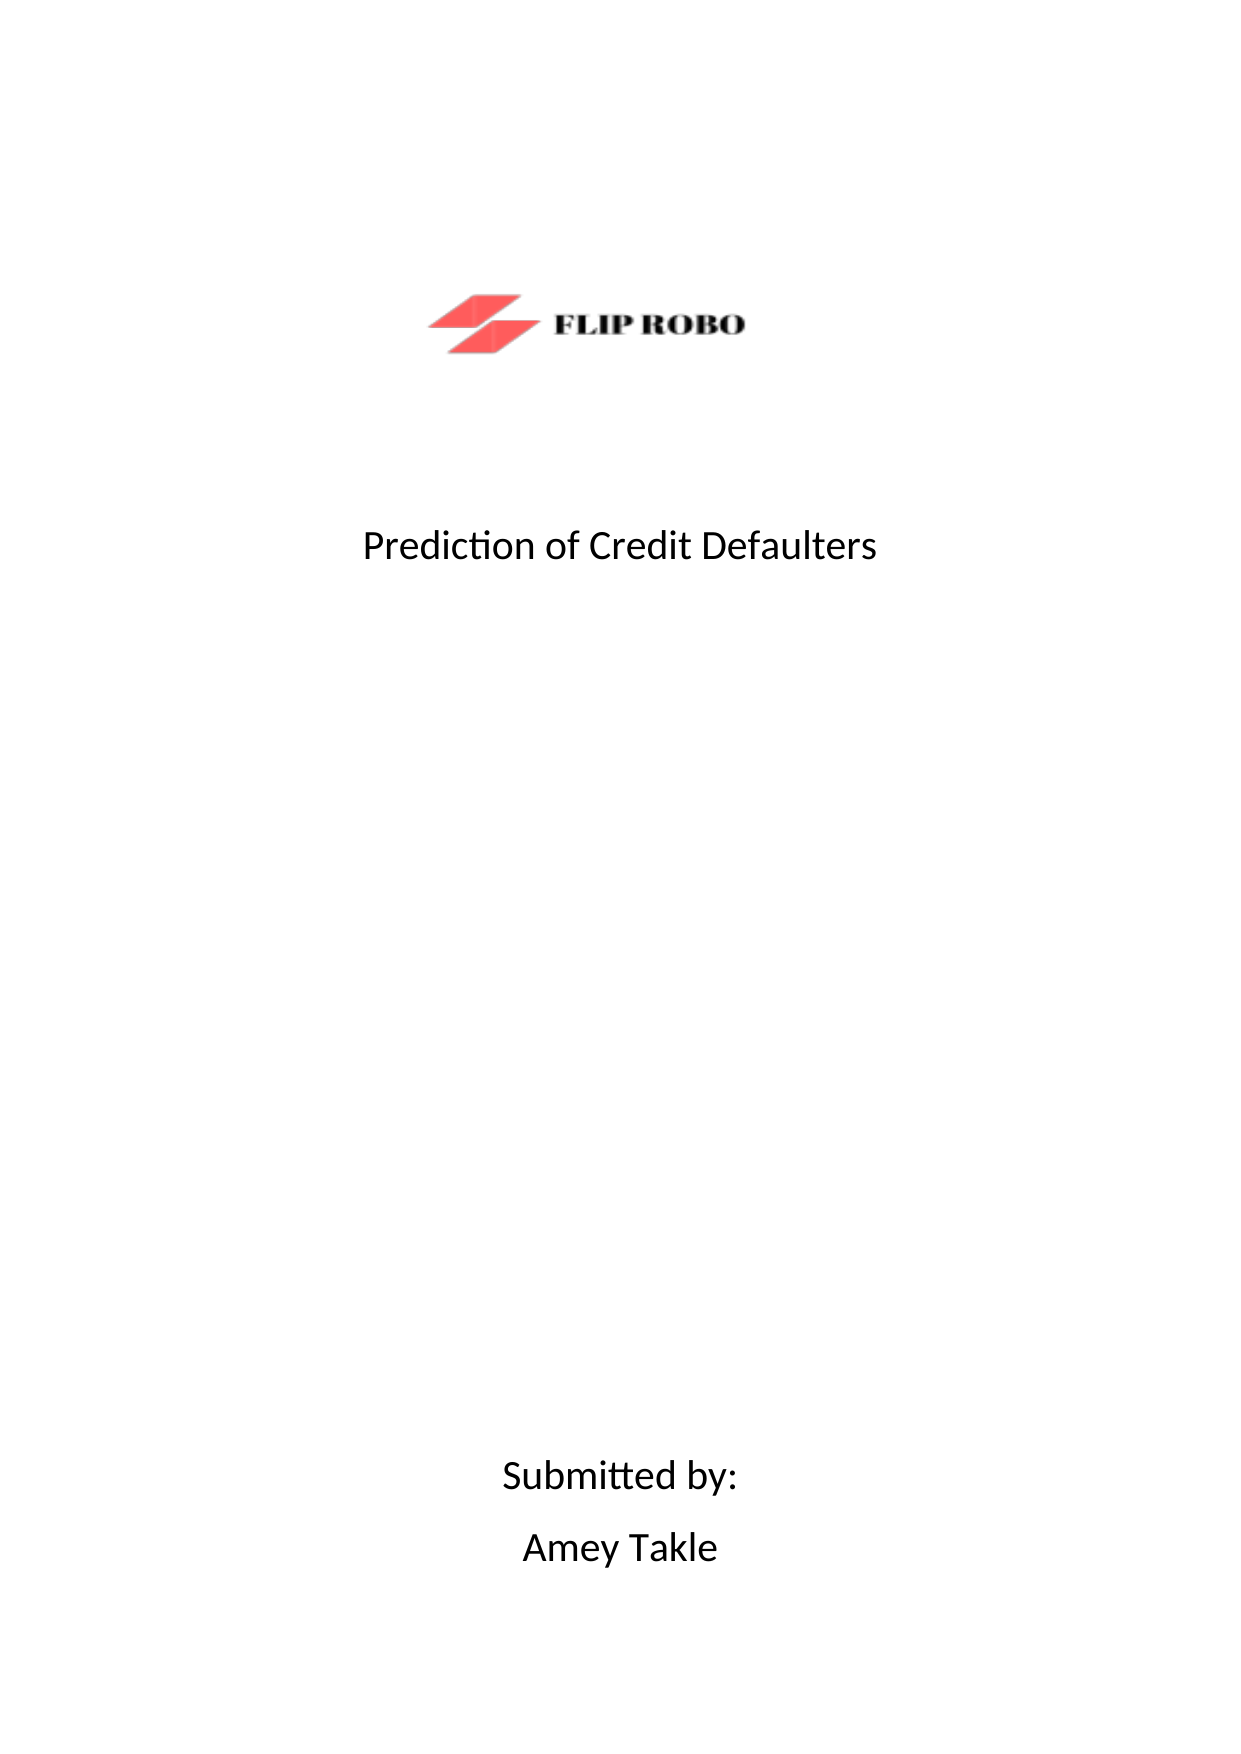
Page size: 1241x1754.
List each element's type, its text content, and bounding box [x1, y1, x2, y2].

text Amey Takle [150, 1521, 1090, 1572]
text Submitted by: [150, 1449, 1090, 1500]
text Prediction of Credit Defaulters [150, 519, 1090, 570]
picture [379, 150, 861, 500]
